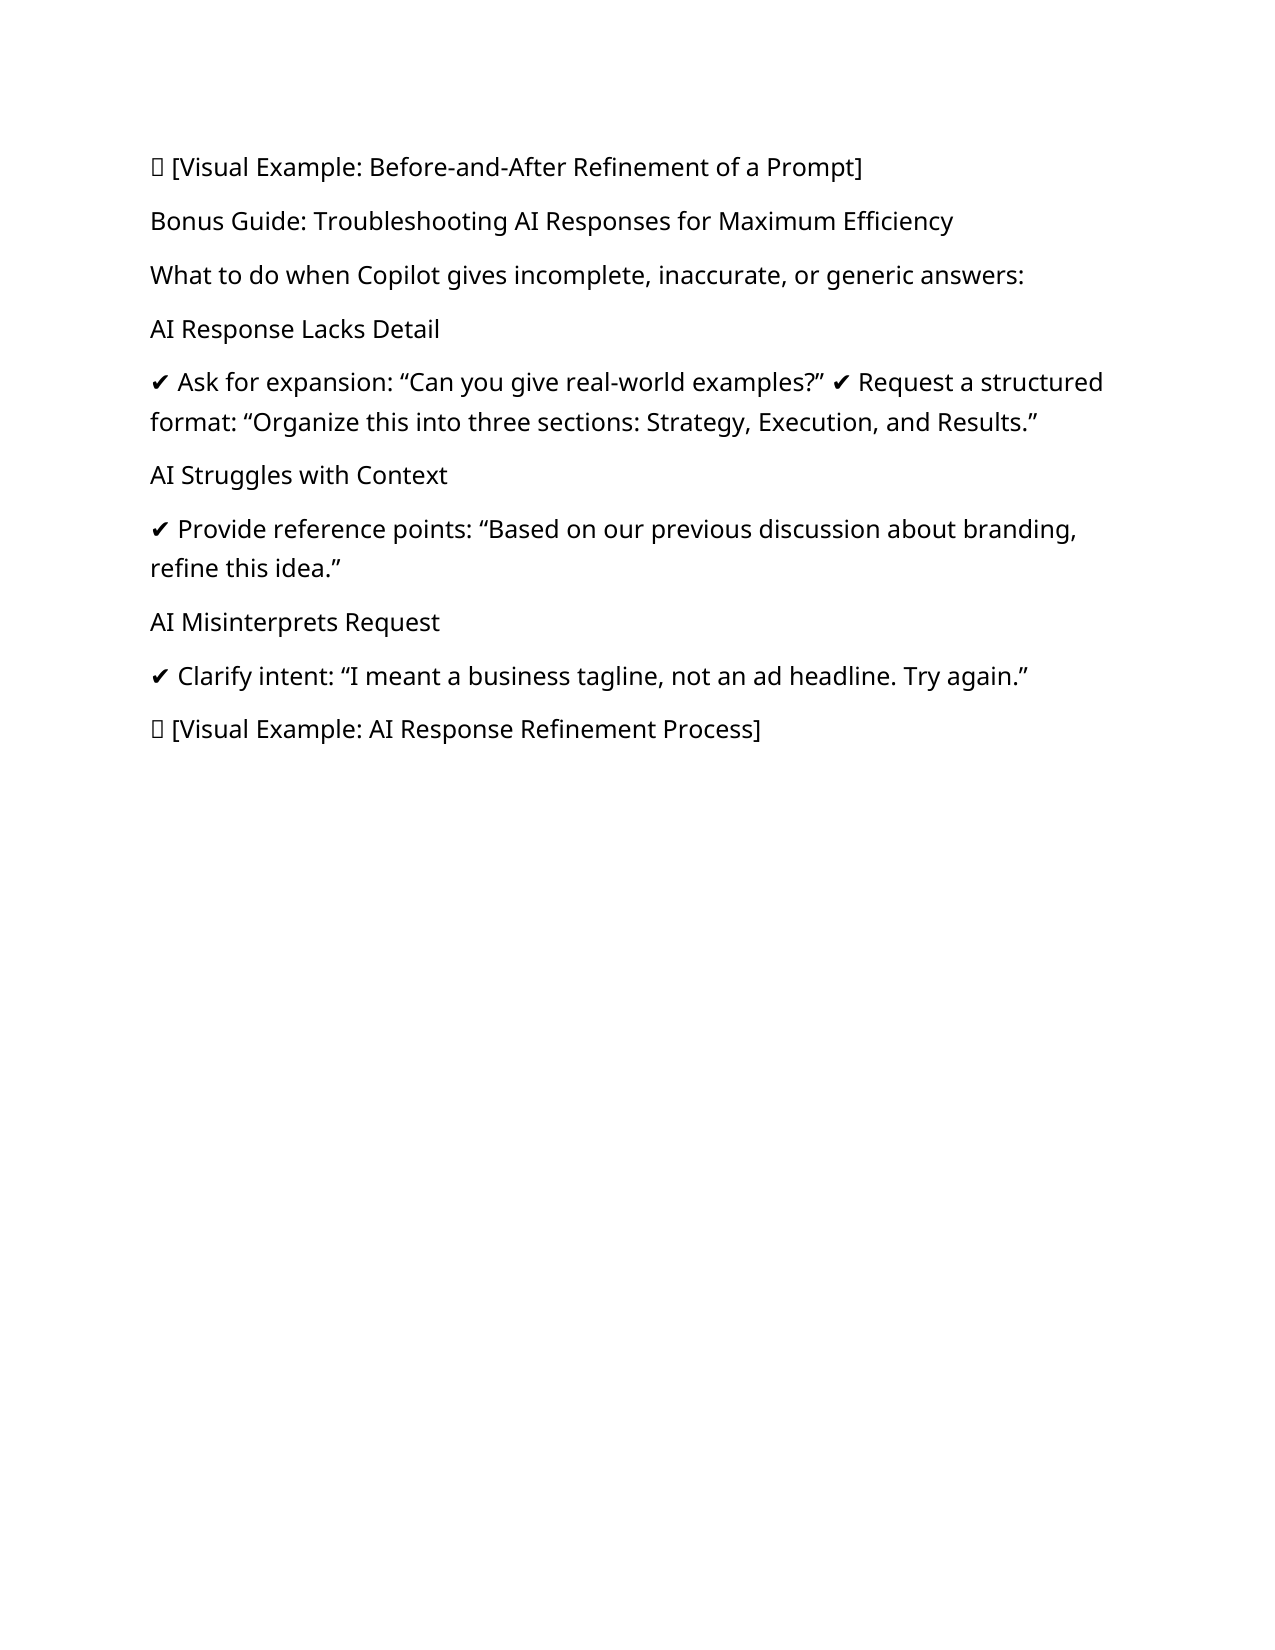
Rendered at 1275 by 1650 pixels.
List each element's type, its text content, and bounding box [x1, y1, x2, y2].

text AI Struggles with Context [150, 458, 1125, 492]
text Bonus Guide: Troubleshooting AI Responses for Maximum Efficiency [150, 204, 1125, 238]
text ✔ Provide reference points: “Based on our previous discussion about branding, refine this idea.” [150, 512, 1125, 585]
text ✔ Clarify intent: “I meant a business tagline, not an ad headline. Try again.” [150, 658, 1125, 692]
text AI Misinterprets Request [150, 604, 1125, 639]
text 🔹 [Visual Example: Before-and-After Refinement of a Prompt] [150, 150, 1125, 184]
text ✔ Ask for expansion: “Can you give real-world examples?” ✔ Request a structured format: “Organize this into three sections: Strategy, Execution, and Results.” [150, 365, 1125, 438]
text AI Response Lacks Detail [150, 311, 1125, 345]
text 🔹 [Visual Example: AI Response Refinement Process] [150, 712, 1125, 746]
text What to do when Copilot gives incomplete, inaccurate, or generic answers: [150, 257, 1125, 292]
